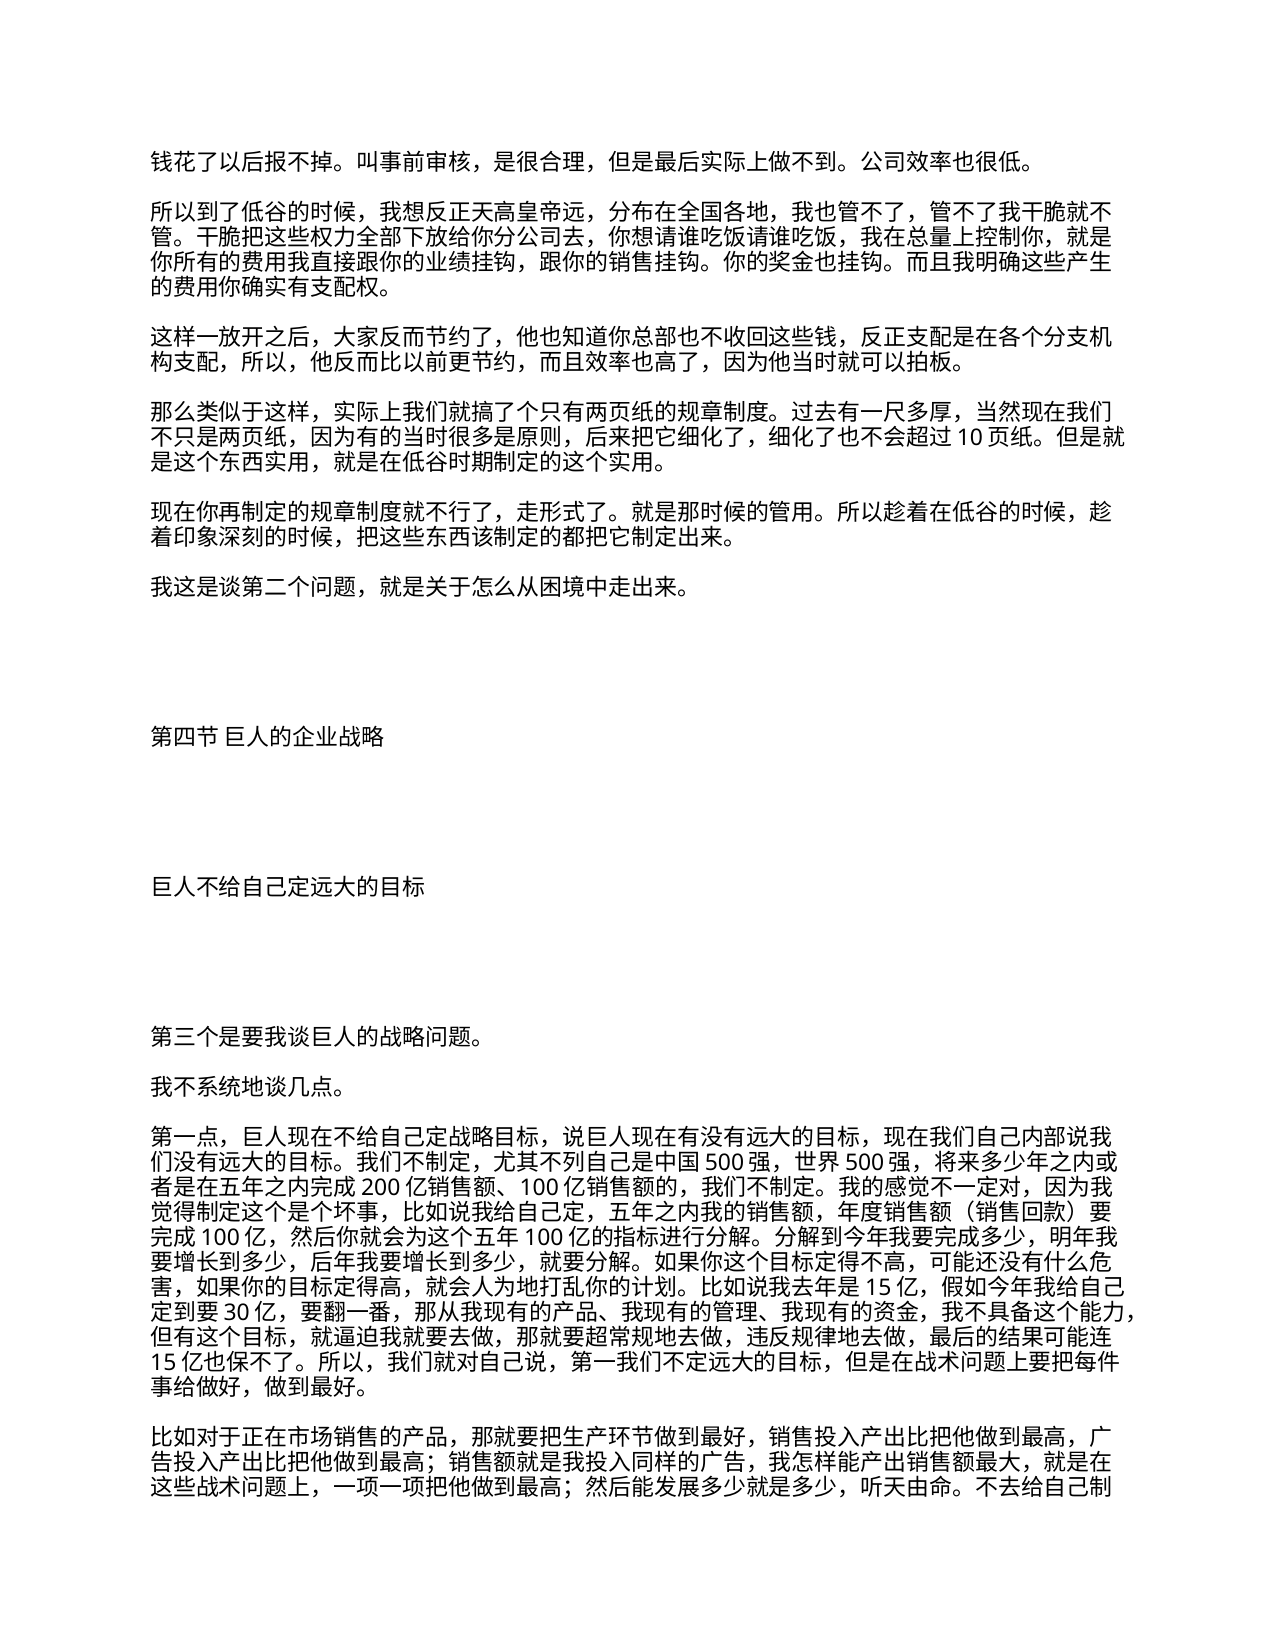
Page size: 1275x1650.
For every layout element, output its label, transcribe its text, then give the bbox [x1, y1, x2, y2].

text 第一点，巨人现在不给自己定战略目标，说巨人现在有没有远大的目标，现在我们自己内部说我们没有远大的目标。我们不制定，尤其不列自己是中国500强，世界500强，将来多少年之内或者是在五年之内完成200亿销售额、100亿销售额的，我们不制定。我的感觉不一定对，因为我觉得制定这个是个坏事，比如说我给自己定，五年之内我的销售额，年度销售额（销售回款）要完成100亿，然后你就会为这个五年100亿的指标进行分解。分解到今年我要完成多少，明年我要增长到多少，后年我要增长到多少，就要分解。如果你这个目标定得不高，可能还没有什么危害，如果你的目标定得高，就会人为地打乱你的计划。比如说我去年是15亿，假如今年我给自己定到要30亿，要翻一番，那从我现有的产品、我现有的管理、我现有的资金，我不具备这个能力，但有这个目标，就逼迫我就要去做，那就要超常规地去做，违反规律地去做，最后的结果可能连15亿也保不了。所以，我们就对自己说，第一我们不定远大的目标，但是在战术问题上要把每件事给做好，做到最好。 [150, 1125, 1125, 1400]
text 第三个是要我谈巨人的战略问题。 [150, 1025, 1125, 1050]
text 巨人不给自己定远大的目标 [150, 875, 1125, 900]
text 第四节 巨人的企业战略 [150, 725, 1125, 750]
text 现在你再制定的规章制度就不行了，走形式了。就是那时候的管用。所以趁着在低谷的时候，趁着印象深刻的时候，把这些东西该制定的都把它制定出来。 [150, 500, 1125, 550]
text 这样一放开之后，大家反而节约了，他也知道你总部也不收回这些钱，反正支配是在各个分支机构支配，所以，他反而比以前更节约，而且效率也高了，因为他当时就可以拍板。 [150, 325, 1125, 375]
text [150, 1425, 1125, 1500]
text 所以到了低谷的时候，我想反正天高皇帝远，分布在全国各地，我也管不了，管不了我干脆就不管。干脆把这些权力全部下放给你分公司去，你想请谁吃饭请谁吃饭，我在总量上控制你，就是你所有的费用我直接跟你的业绩挂钩，跟你的销售挂钩。你的奖金也挂钩。而且我明确这些产生的费用你确实有支配权。 [150, 200, 1125, 300]
text 我不系统地谈几点。 [150, 1075, 1125, 1100]
text 我这是谈第二个问题，就是关于怎么从困境中走出来。 [150, 575, 1125, 600]
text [150, 150, 1125, 175]
text 那么类似于这样，实际上我们就搞了个只有两页纸的规章制度。过去有一尺多厚，当然现在我们不只是两页纸，因为有的当时很多是原则，后来把它细化了，细化了也不会超过10页纸。但是就是这个东西实用，就是在低谷时期制定的这个实用。 [150, 400, 1125, 475]
